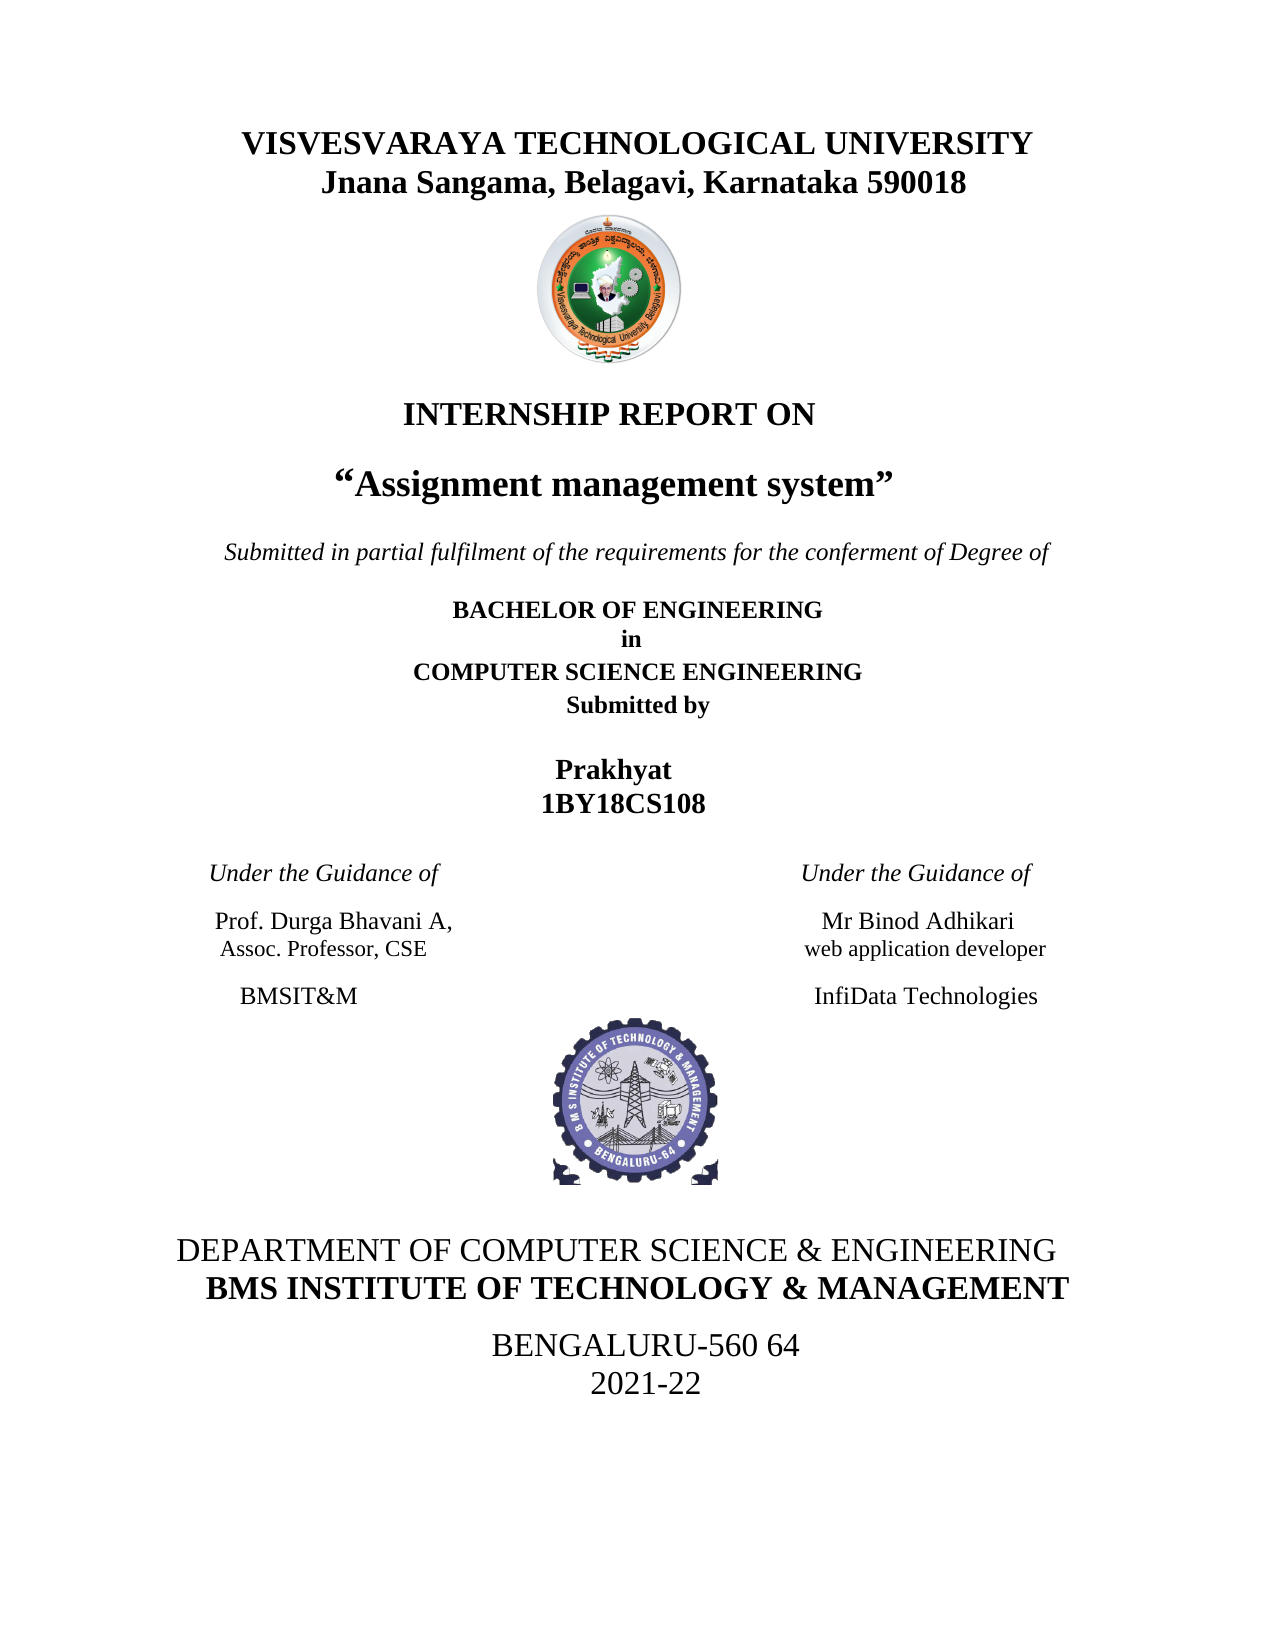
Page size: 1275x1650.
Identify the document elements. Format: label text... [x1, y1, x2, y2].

subtitle 1BY18CS108 [139, 786, 1154, 819]
text Submitted in partial fulfilment of the requirements for the conferment of Degree of [139, 537, 1136, 566]
text BENGALURU-560 64 2021-22 [487, 1326, 804, 1402]
text DEPARTMENT OF COMPUTER SCIENCE & ENGINEERING [139, 1230, 1093, 1268]
text in [139, 624, 1137, 653]
text BMSIT&M InfiData Technologies [139, 981, 1079, 1010]
subtitle “Assignment management system” [139, 458, 1088, 506]
picture [552, 1017, 719, 1185]
text BMS INSTITUTE OF TECHNOLOGY & MANAGEMENT [139, 1269, 1136, 1307]
text Under the Guidance of Under the Guidance of [139, 858, 1136, 887]
text Jnana Sangama, Belagavi, Karnataka 590018 [139, 162, 1148, 200]
subtitle BACHELOR OF ENGINEERING [139, 596, 1136, 624]
text Assoc. Professor, CSE web application developer [139, 935, 1136, 961]
subtitle Prakhyat [139, 752, 1154, 786]
text VISVESVARAYA TECHNOLOGICAL UNIVERSITY [139, 123, 1135, 162]
text Submitted by [139, 690, 1137, 719]
text Prof. Durga Bhavani A, Mr Binod Adhikari [139, 906, 1056, 935]
text INTERNSHIP REPORT ON [139, 394, 1079, 432]
subtitle COMPUTER SCIENCE ENGINEERING [139, 657, 1136, 686]
picture [533, 213, 685, 365]
